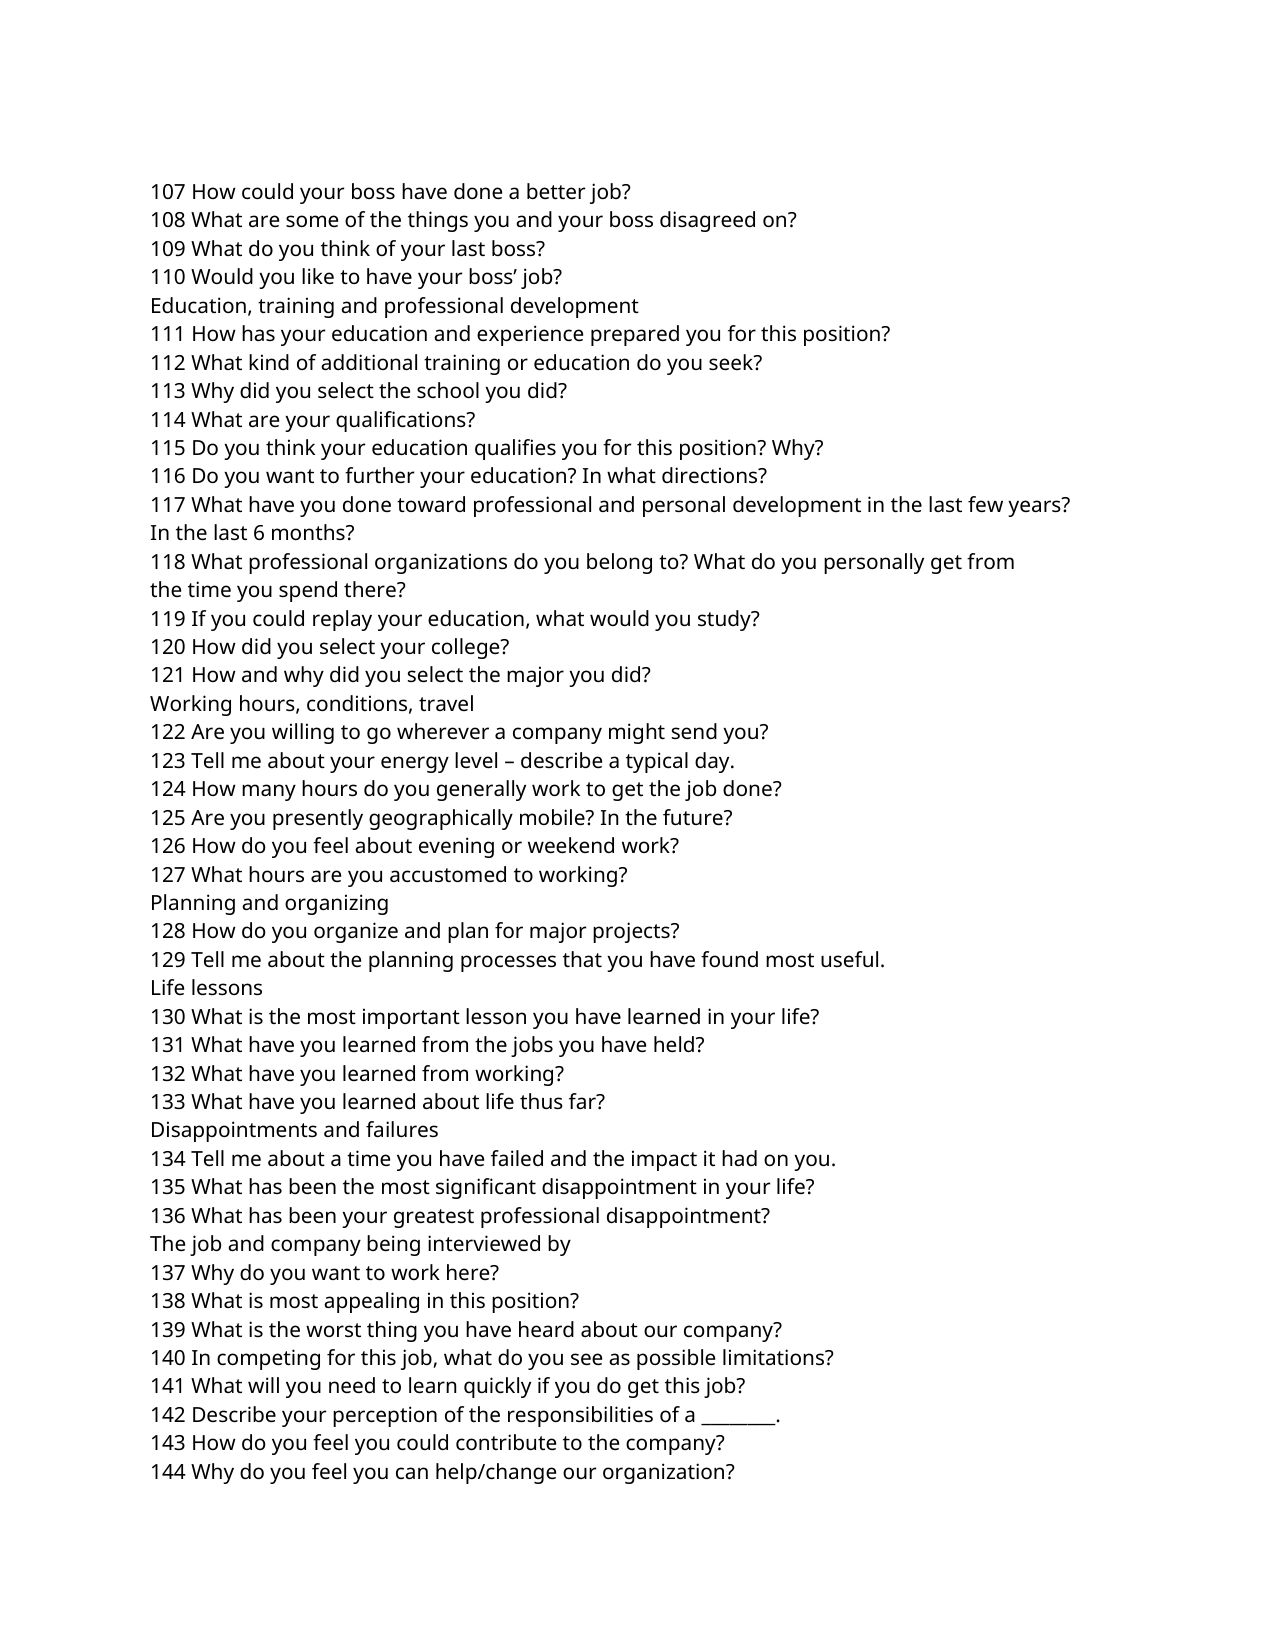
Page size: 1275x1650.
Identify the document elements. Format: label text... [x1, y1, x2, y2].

text 116 Do you want to further your education? In what directions? [150, 462, 1125, 490]
text 144 Why do you feel you can help/change our organization? [150, 1457, 1125, 1485]
text 139 What is the worst thing you have heard about our company? [150, 1315, 1125, 1343]
text 132 What have you learned from working? [150, 1059, 1125, 1087]
text 124 How many hours do you generally work to get the job done? [150, 774, 1125, 803]
text 121 How and why did you select the major you did? [150, 661, 1125, 689]
text 123 Tell me about your energy level – describe a typical day. [150, 746, 1125, 774]
text Education, training and professional development [150, 291, 1125, 319]
text 137 Why do you want to work here? [150, 1258, 1125, 1286]
text Disappointments and failures [150, 1116, 1125, 1144]
text 140 In competing for this job, what do you see as possible limitations? [150, 1343, 1125, 1372]
text 112 What kind of additional training or education do you seek? [150, 348, 1125, 376]
text Planning and organizing [150, 888, 1125, 917]
text In the last 6 months? [150, 518, 1125, 547]
text 110 Would you like to have your boss’ job? [150, 262, 1125, 291]
text 111 How has your education and experience prepared you for this position? [150, 319, 1125, 348]
text Life lessons [150, 973, 1125, 1002]
text 134 Tell me about a time you have failed and the impact it had on you. [150, 1144, 1125, 1172]
text 133 What have you learned about life thus far? [150, 1087, 1125, 1116]
text 142 Describe your perception of the responsibilities of a ________. [150, 1400, 1125, 1428]
text 135 What has been the most significant disappointment in your life? [150, 1172, 1125, 1201]
text 127 What hours are you accustomed to working? [150, 860, 1125, 888]
text Working hours, conditions, travel [150, 689, 1125, 717]
text 129 Tell me about the planning processes that you have found most useful. [150, 945, 1125, 973]
text 109 What do you think of your last boss? [150, 234, 1125, 262]
text 120 How did you select your college? [150, 632, 1125, 661]
text 114 What are your qualifications? [150, 405, 1125, 433]
text 141 What will you need to learn quickly if you do get this job? [150, 1372, 1125, 1400]
text 115 Do you think your education qualifies you for this position? Why? [150, 433, 1125, 462]
text The job and company being interviewed by [150, 1229, 1125, 1258]
text 107 How could your boss have done a better job? [150, 177, 1125, 206]
text 126 How do you feel about evening or weekend work? [150, 831, 1125, 860]
text 130 What is the most important lesson you have learned in your life? [150, 1002, 1125, 1030]
text 113 Why did you select the school you did? [150, 376, 1125, 405]
text the time you spend there? [150, 575, 1125, 604]
text 136 What has been your greatest professional disappointment? [150, 1201, 1125, 1229]
text 119 If you could replay your education, what would you study? [150, 604, 1125, 632]
text 117 What have you done toward professional and personal development in the last few years? [150, 490, 1125, 518]
text 131 What have you learned from the jobs you have held? [150, 1030, 1125, 1059]
text 128 How do you organize and plan for major projects? [150, 917, 1125, 945]
text 122 Are you willing to go wherever a company might send you? [150, 717, 1125, 746]
text 108 What are some of the things you and your boss disagreed on? [150, 206, 1125, 234]
text 143 How do you feel you could contribute to the company? [150, 1428, 1125, 1457]
text 118 What professional organizations do you belong to? What do you personally get from [150, 547, 1125, 575]
text 138 What is most appealing in this position? [150, 1286, 1125, 1315]
text 125 Are you presently geographically mobile? In the future? [150, 803, 1125, 831]
